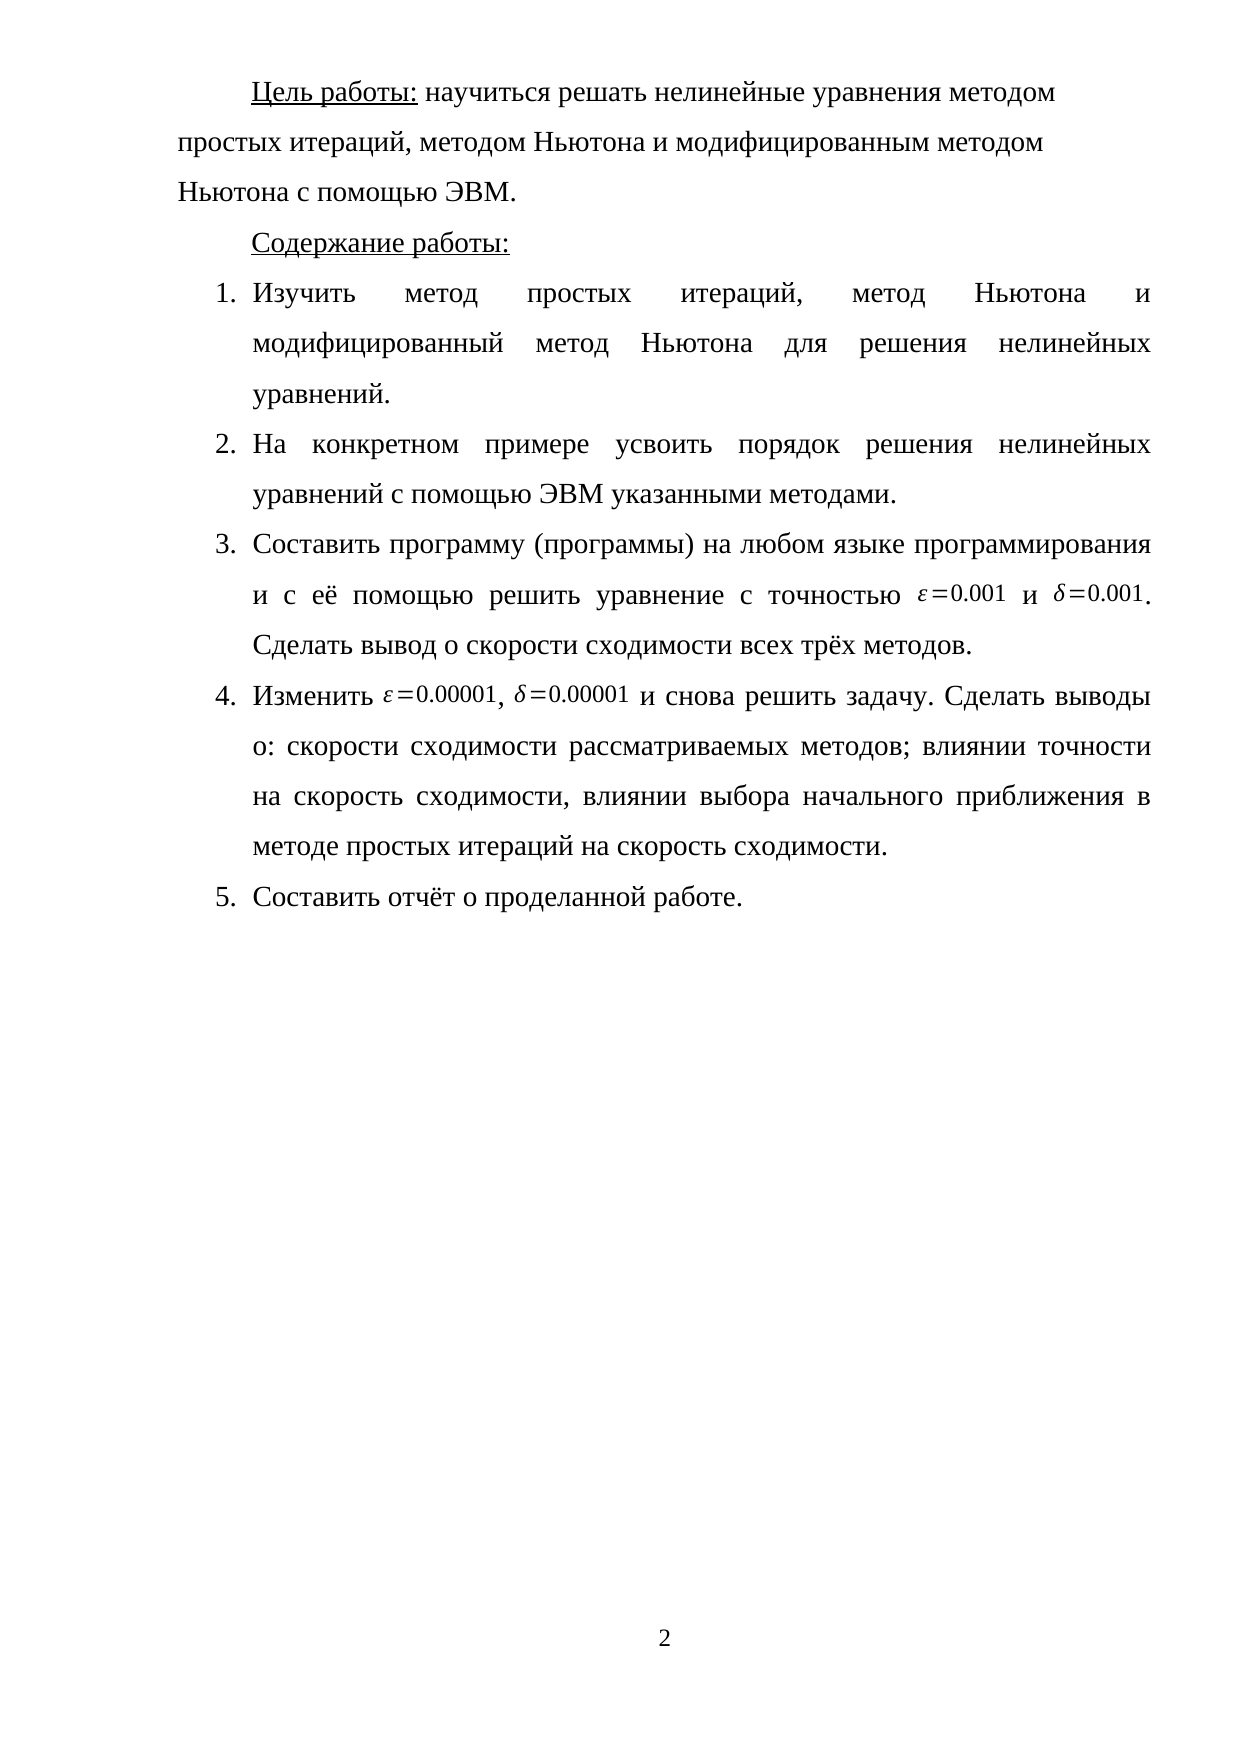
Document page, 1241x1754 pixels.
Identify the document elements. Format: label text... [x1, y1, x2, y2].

list Изменить , и снова решить задачу. Сделать выводы о: скорости сходимости рассматриваемых методов; влиянии точности на скорость сходимости, влиянии выбора начального приближения в методе простых итераций на скорость сходимости. [215, 678, 1152, 862]
list Составить программу (программы) на любом языке программирования и с её помощью решить уравнение с точностью и . Сделать вывод о скорости сходимости всех трёх методов. [215, 527, 1152, 661]
list Составить отчёт о проделанной работе. [215, 879, 1152, 912]
list На конкретном примере усвоить порядок решения нелинейных уравнений с помощью ЭВМ указанными методами. [215, 426, 1152, 510]
text Содержание работы: [177, 225, 1152, 258]
text Цель работы: научиться решать нелинейные уравнения методом простых итераций, методом Ньютона и модифицированным методом Ньютона с помощью ЭВМ. [177, 74, 1152, 208]
list Изучить метод простых итераций, метод Ньютона и модифицированный метод Ньютона для решения нелинейных уравнений. [215, 275, 1152, 409]
